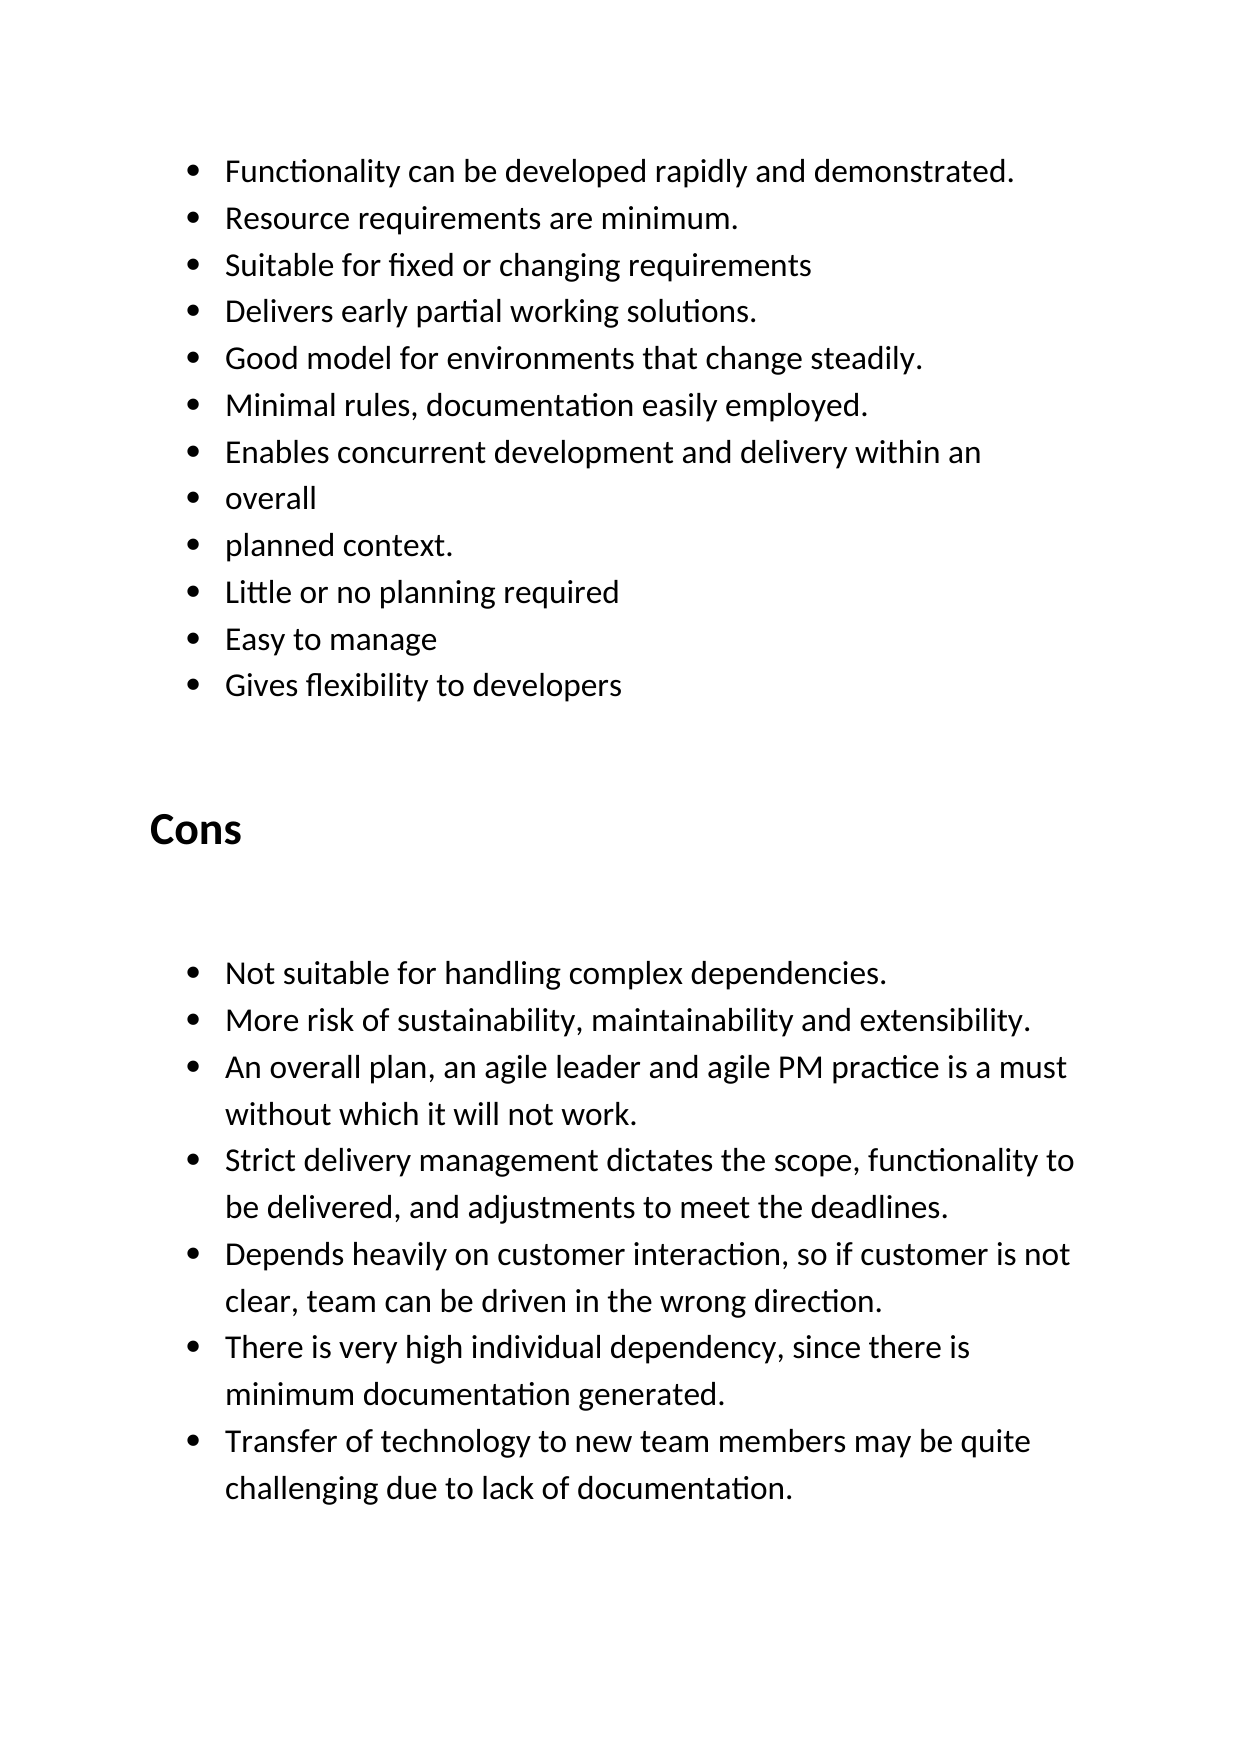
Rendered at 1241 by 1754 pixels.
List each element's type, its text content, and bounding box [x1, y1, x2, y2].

list Resource requirements are minimum. [187, 197, 1090, 237]
list Suitable for fixed or changing requirements [187, 243, 1090, 284]
list Minimal rules, documentation easily employed. [187, 384, 1090, 424]
list Gives flexibility to developers [187, 664, 1090, 705]
list Depends heavily on customer interaction, so if customer is not clear, team can be driven in the wrong direction. [187, 1233, 1090, 1321]
list An overall plan, an agile leader and agile PM practice is a must without which it will not work. [187, 1046, 1090, 1133]
list planned context. [187, 524, 1090, 565]
list Enables concurrent development and delivery within an [187, 431, 1090, 471]
list Little or no planning required [187, 571, 1090, 612]
list overall [187, 477, 1090, 518]
list Functionality can be developed rapidly and demonstrated. [187, 150, 1090, 191]
list Strict delivery management dictates the scope, functionality to be delivered, and adjustments to meet the deadlines. [187, 1139, 1090, 1227]
list More risk of sustainability, maintainability and extensibility. [187, 999, 1090, 1040]
list Transfer of technology to new team members may be quite challenging due to lack of documentation. [187, 1420, 1090, 1508]
list Delivers early partial working solutions. [187, 290, 1090, 331]
list Easy to manage [187, 618, 1090, 658]
list Good model for environments that change steadily. [187, 337, 1090, 378]
list Not suitable for handling complex dependencies. [187, 952, 1090, 993]
list There is very high individual dependency, since there is minimum documentation generated. [187, 1327, 1090, 1414]
text Cons [150, 800, 1090, 856]
